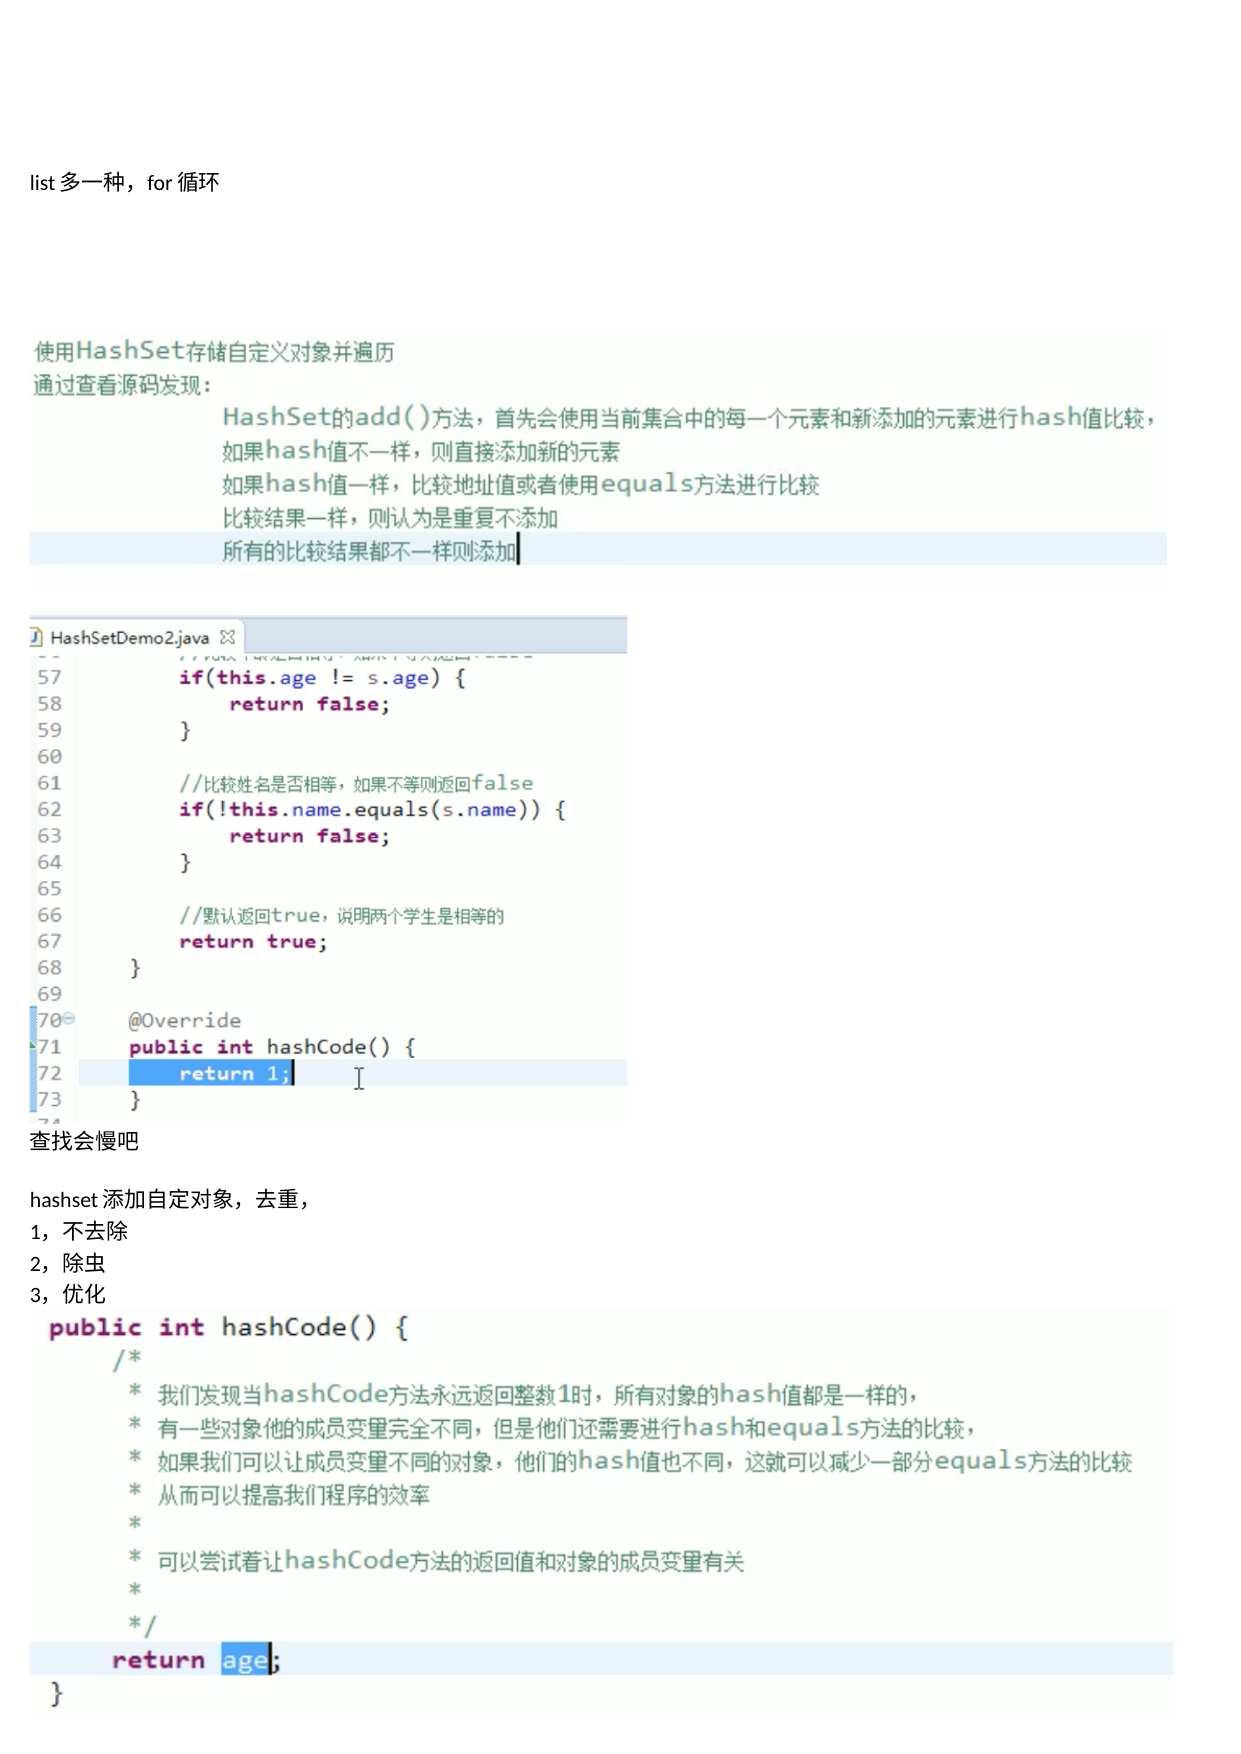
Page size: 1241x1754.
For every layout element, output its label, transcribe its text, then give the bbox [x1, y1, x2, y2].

text 查找会慢吧 [29, 1124, 1211, 1156]
text hashset添加自定对象，去重， [29, 1182, 1211, 1214]
text 2，除虫 [29, 1246, 1211, 1277]
text 3，优化 [29, 1277, 1211, 1309]
picture [29, 1309, 1174, 1722]
picture [29, 330, 1168, 589]
text list多一种，for循环 [29, 165, 1211, 197]
picture [29, 615, 628, 1124]
text 1，不去除 [29, 1214, 1211, 1246]
